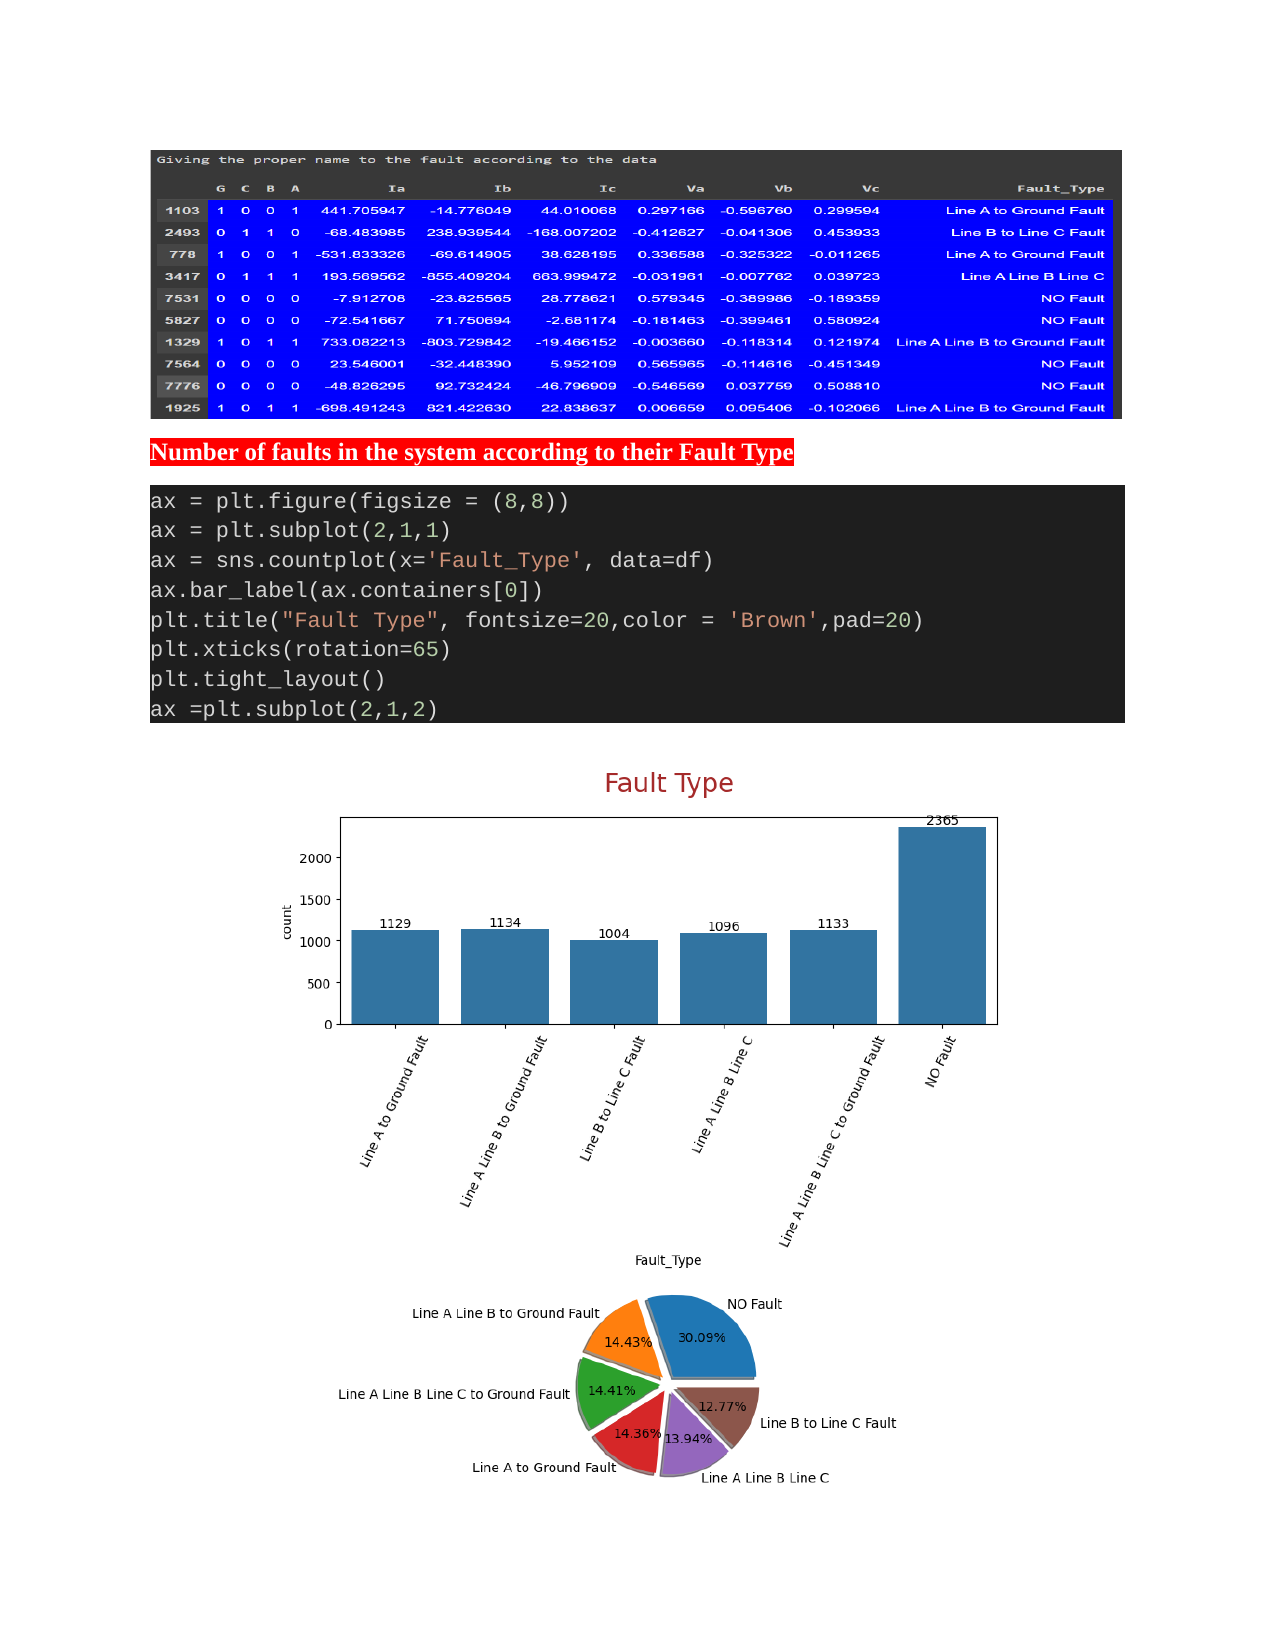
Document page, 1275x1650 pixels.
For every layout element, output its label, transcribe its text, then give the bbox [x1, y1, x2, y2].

picture [271, 762, 1002, 1493]
picture [150, 150, 1122, 419]
text ax = plt.subplot(2,1,1) [150, 515, 1125, 544]
text ax.bar_label(ax.containers[0]) [150, 574, 1125, 604]
text plt.xticks(rotation=65) [150, 633, 1125, 663]
text ax =plt.subplot(2,1,2) [150, 693, 1125, 723]
text plt.title("Fault Type", fontsize=20,color = 'Brown',pad=20) [150, 604, 1125, 633]
text plt.tight_layout() [150, 663, 1125, 693]
text ax = sns.countplot(x='Fault_Type', data=df) [150, 544, 1125, 574]
text ax = plt.figure(figsize = (8,8)) [150, 485, 1125, 515]
